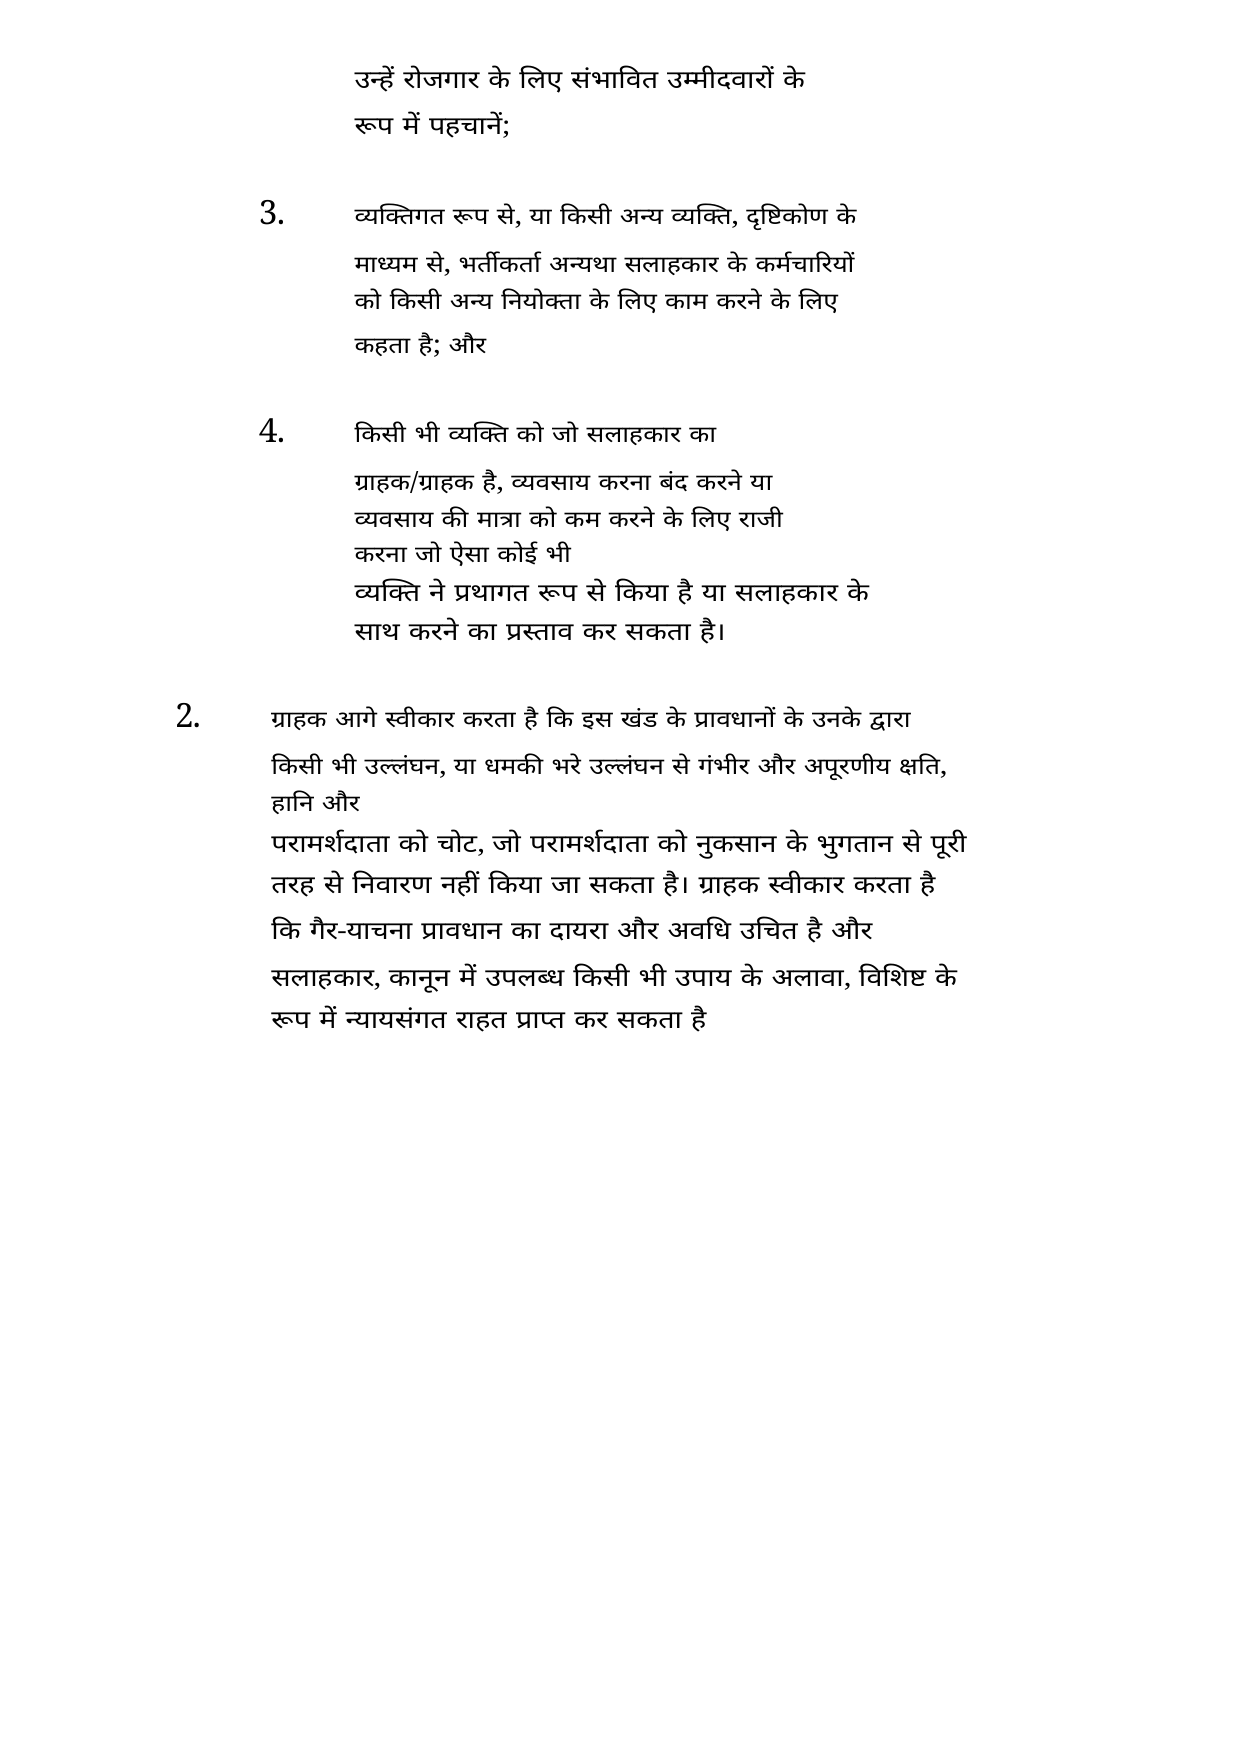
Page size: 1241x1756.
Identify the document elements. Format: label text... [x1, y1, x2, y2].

list व्यक्तिगत रूप से, या किसी अन्य व्यक्ति, दृष्टिकोण के माध्यम से, भर्तीकर्ता अन्यथा सलाहकार के कर्मचारियों को किसी अन्य नियोक्ता के लिए काम करने के लिए कहता है; और [258, 189, 874, 360]
text उन्हें रोजगार के लिए संभावित उम्मीदवारों के रूप में पहचानें; [354, 65, 826, 141]
text परामर्शदाता को चोट, जो परामर्शदाता को नुकसान के भुगतान से पूरी तरह से निवारण नहीं किया जा सकता है। ग्राहक स्वीकार करता है कि गैर-याचना प्रावधान का दायरा और अवधि उचित है और सलाहकार, कानून में उपलब्ध किसी भी उपाय के अलावा, विशिष्ट के रूप में न्यायसंगत राहत प्राप्त कर सकता है [271, 826, 967, 1034]
list ग्राहक आगे स्वीकार करता है कि इस खंड के प्रावधानों के उनके द्वारा किसी भी उल्लंघन, या धमकी भरे उल्लंघन से गंभीर और अपूरणीय क्षति, हानि और [175, 692, 967, 816]
list किसी भी व्यक्ति को जो सलाहकार का ग्राहक/ग्राहक है, व्यवसाय करना बंद करने या व्यवसाय की मात्रा को कम करने के लिए राजी करना जो ऐसा कोई भी [258, 407, 832, 568]
text व्यक्ति ने प्रथागत रूप से किया है या सलाहकार के साथ करने का प्रस्ताव कर सकता है। [354, 578, 922, 647]
